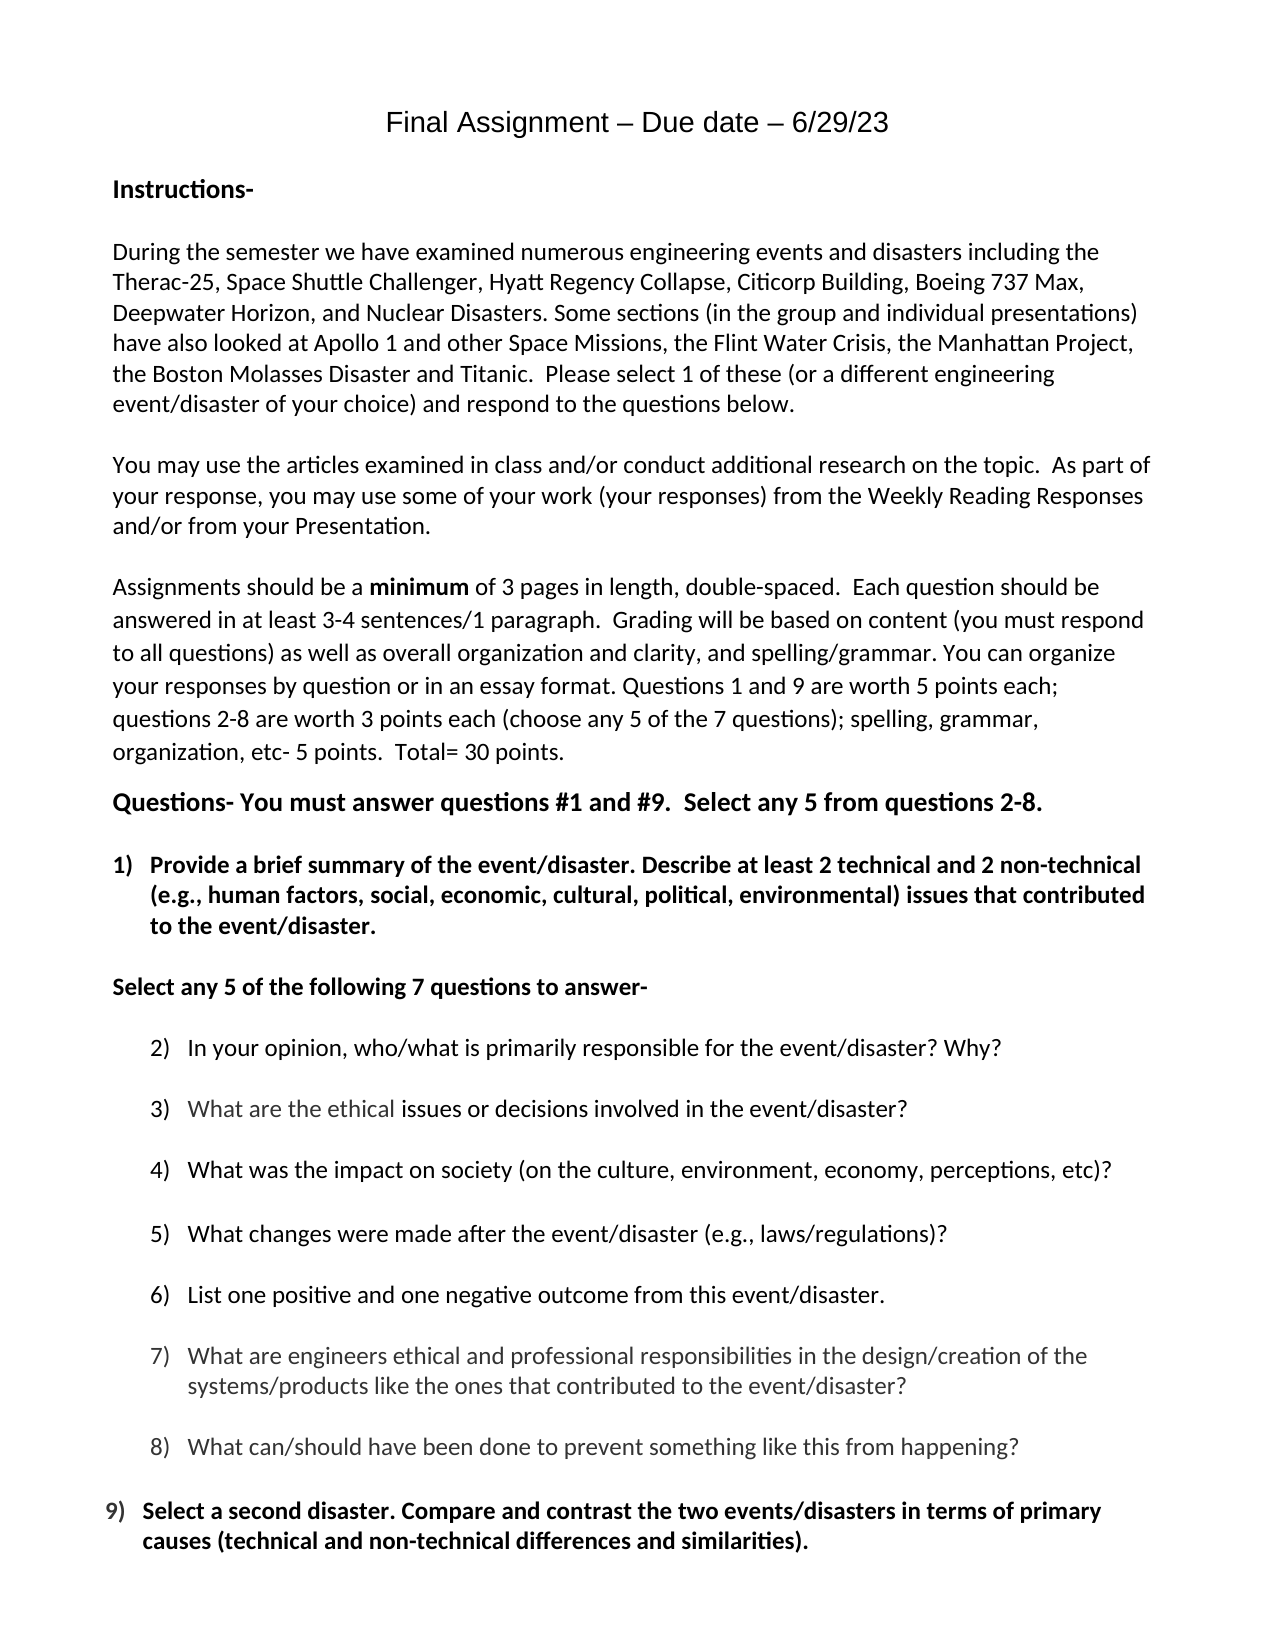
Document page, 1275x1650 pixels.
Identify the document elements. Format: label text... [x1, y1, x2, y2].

list What can/should have been done to prevent something like this from happening? [150, 1431, 1162, 1462]
text Questions- You must answer questions #1 and #9. Select any 5 from questions 2-8. [112, 786, 1162, 818]
list What are engineers ethical and professional responsibilities in the design/creation of the systems/products like the ones that contributed to the event/disaster? [150, 1340, 1162, 1401]
text Instructions- [112, 172, 1162, 205]
text During the semester we have examined numerous engineering events and disasters including the Therac-25, Space Shuttle Challenger, Hyatt Regency Collapse, Citicorp Building, Boeing 737 Max, Deepwater Horizon, and Nuclear Disasters. Some sections (in the group and individual presentations) have also looked at Apollo 1 and other Space Missions, the Flint Water Crisis, the Manhattan Project, the Boston Molasses Disaster and Titanic. Please select 1 of these (or a different engineering event/disaster of your choice) and respond to the questions below. [112, 236, 1162, 419]
list What changes were made after the event/disaster (e.g., laws/regulations)? [150, 1218, 1162, 1248]
list List one positive and one negative outcome from this event/disaster. [150, 1279, 1162, 1309]
list In your opinion, who/what is primarily responsible for the event/disaster? Why? [150, 1032, 1162, 1063]
text Select any 5 of the following 7 questions to answer- [112, 971, 1162, 1002]
text Assignments should be a minimum of 3 pages in length, double-spaced. Each question should be answered in at least 3-4 sentences/1 paragraph. Grading will be based on content (you must respond to all questions) as well as overall organization and clarity, and spelling/grammar. You can organize your responses by question or in an essay format. Questions 1 and 9 are worth 5 points each; questions 2-8 are worth 3 points each (choose any 5 of the 7 questions); spelling, grammar, organization, etc- 5 points. Total= 30 points. [112, 571, 1162, 766]
text Final Assignment – Due date – 6/29/23 [112, 105, 1162, 138]
list Provide a brief summary of the event/disaster. Describe at least 2 technical and 2 non-technical (e.g., human factors, social, economic, cultural, political, environmental) issues that contributed to the event/disaster. [112, 849, 1162, 941]
list What was the impact on society (on the culture, environment, economy, perceptions, etc)? [150, 1154, 1162, 1185]
list What are the ethical issues or decisions involved in the event/disaster? [150, 1093, 1162, 1124]
text You may use the articles examined in class and/or conduct additional research on the topic. As part of your response, you may use some of your work (your responses) from the Weekly Reading Responses and/or from your Presentation. [112, 449, 1162, 541]
list Select a second disaster. Compare and contrast the two events/disasters in terms of primary causes (technical and non-technical differences and similarities). [105, 1495, 1162, 1556]
